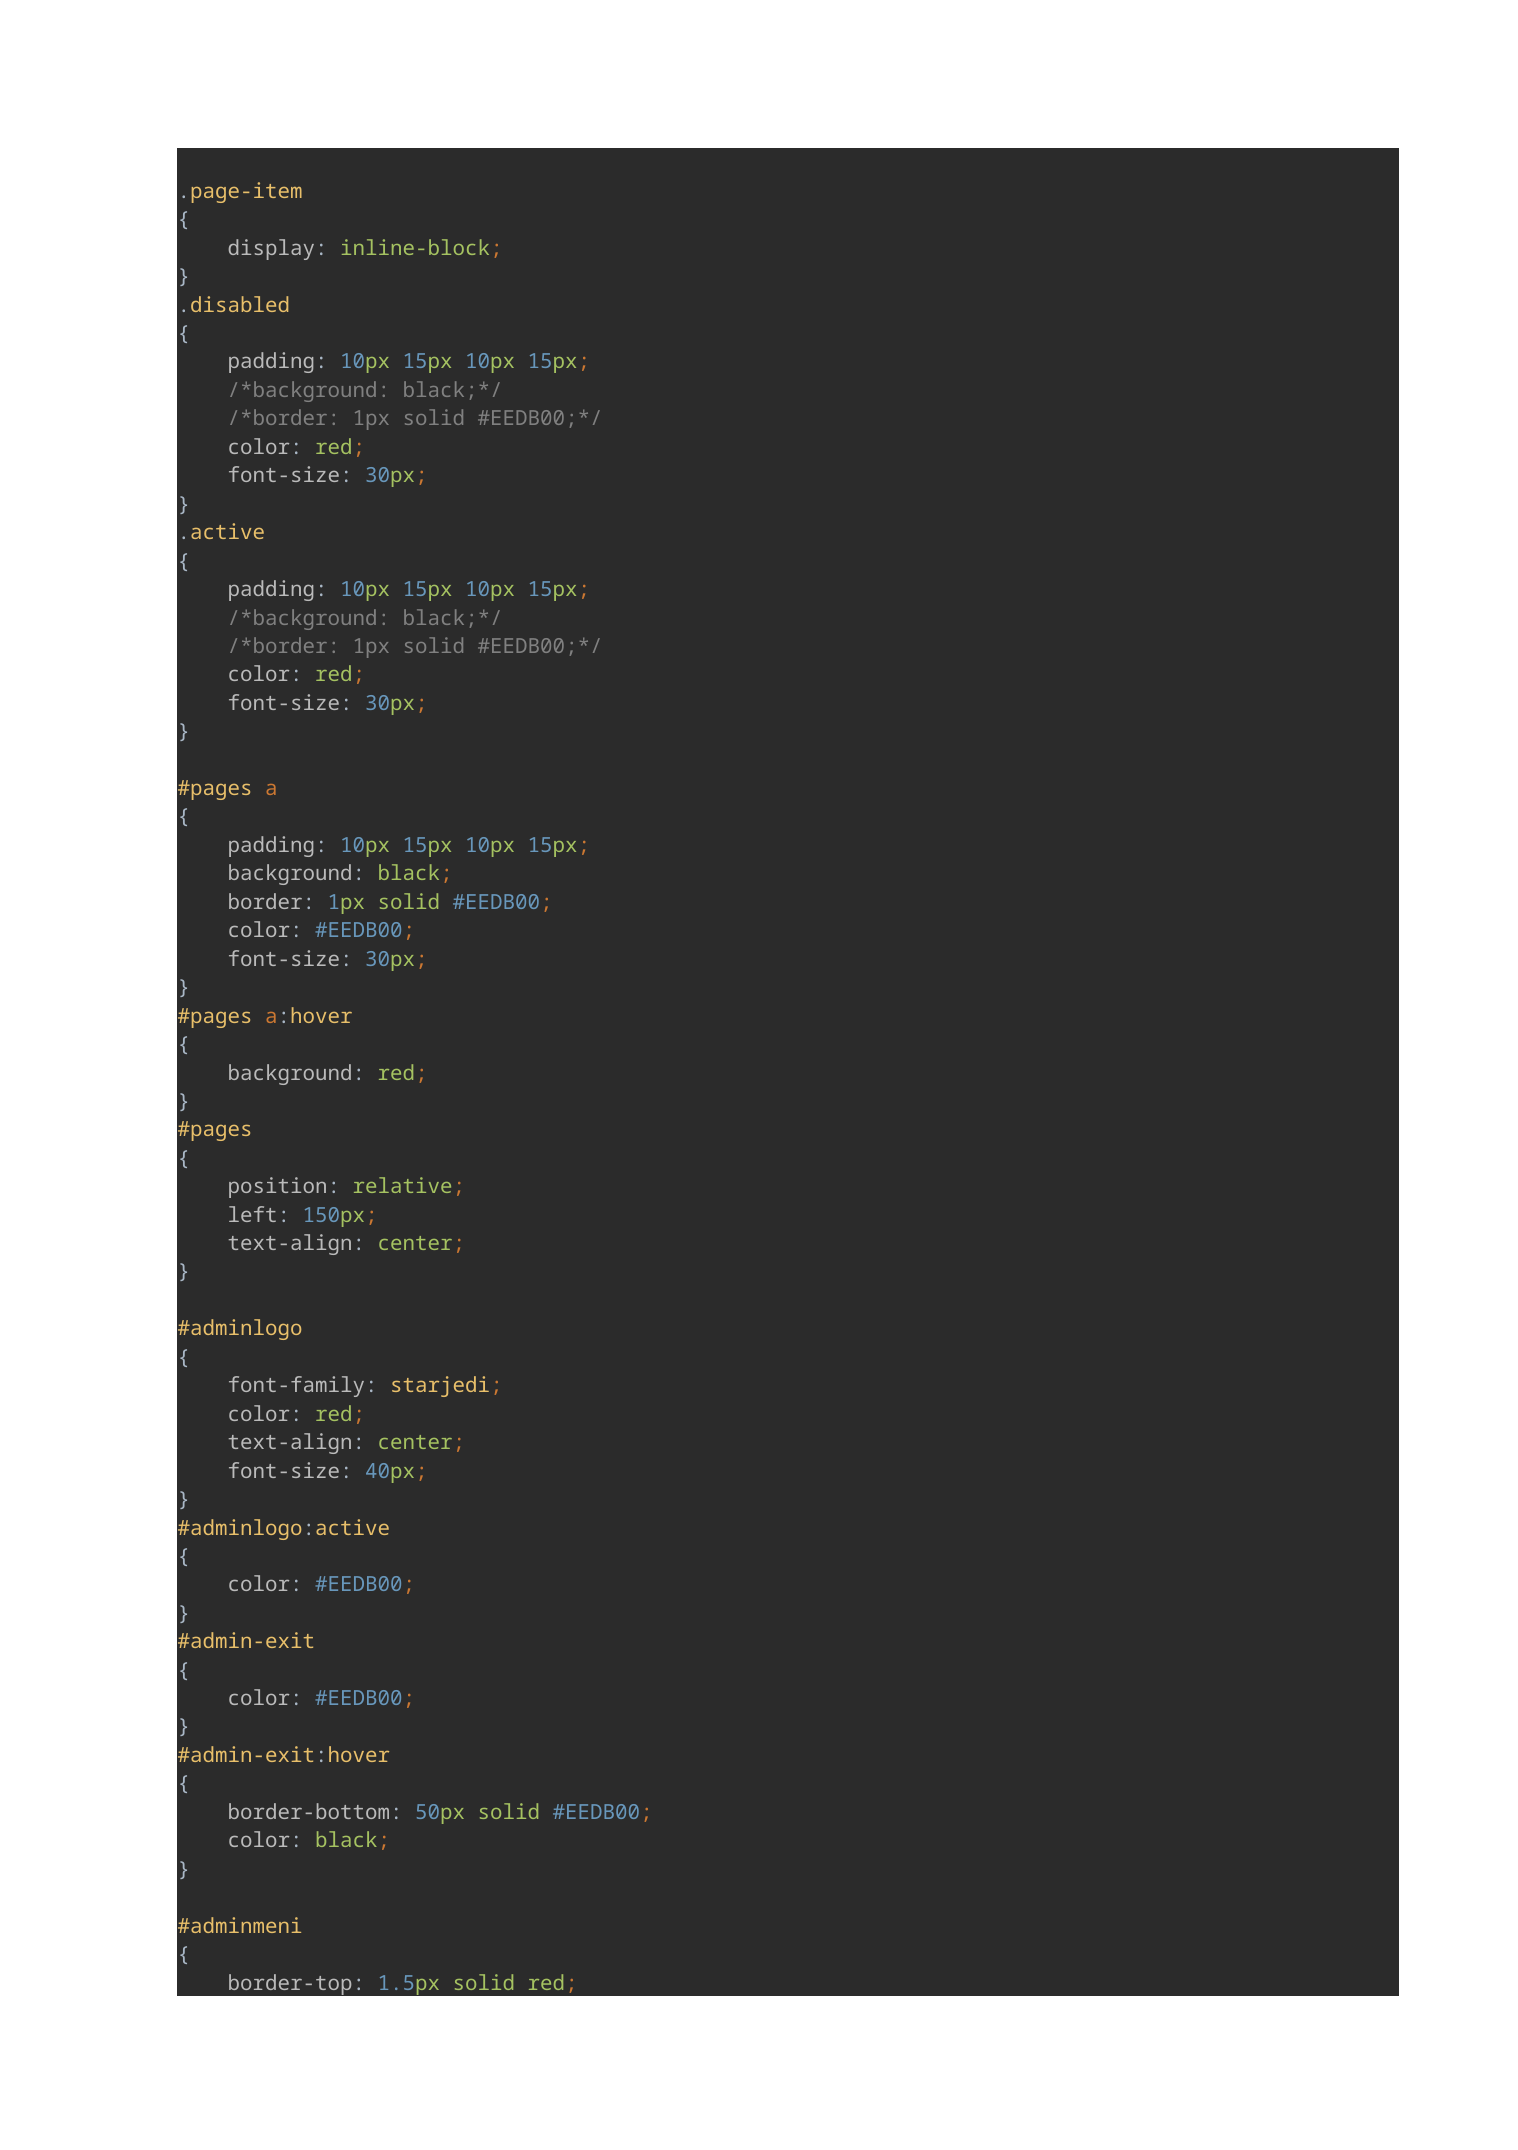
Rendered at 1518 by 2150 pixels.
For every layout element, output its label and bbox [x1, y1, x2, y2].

text [177, 148, 1399, 1996]
